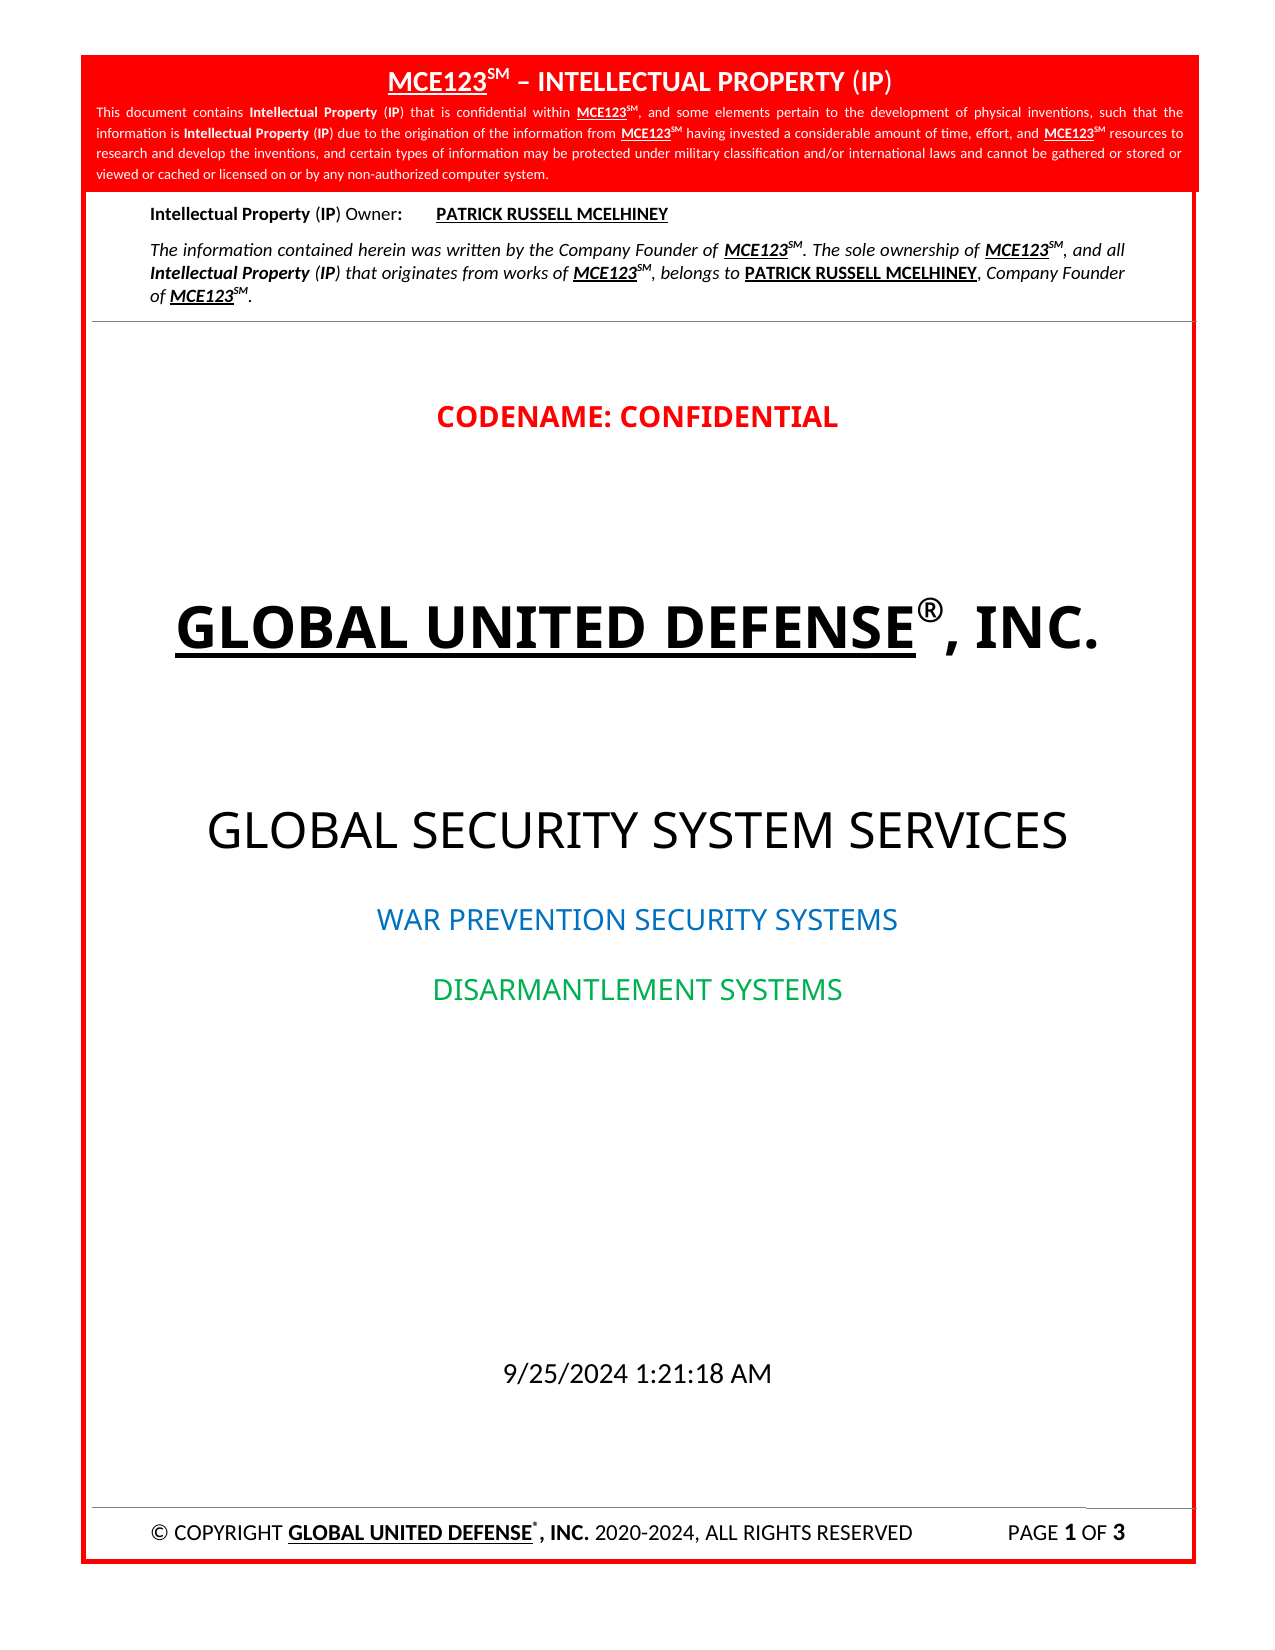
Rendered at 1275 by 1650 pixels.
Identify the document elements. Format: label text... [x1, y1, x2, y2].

text GLOBAL UNITED DEFENSE®, INC. [150, 586, 1125, 666]
subtitle WAR PREVENTION SECURITY SYSTEMS [150, 899, 1125, 938]
text GLOBAL SECURITY SYSTEM SERVICES [150, 796, 1125, 864]
subtitle DISARMANTLEMENT SYSTEMS [150, 969, 1125, 1009]
text 9/25/2024 1:21:18 AM [150, 1356, 1125, 1391]
text CODENAME: CONFIDENTIAL [150, 396, 1125, 436]
